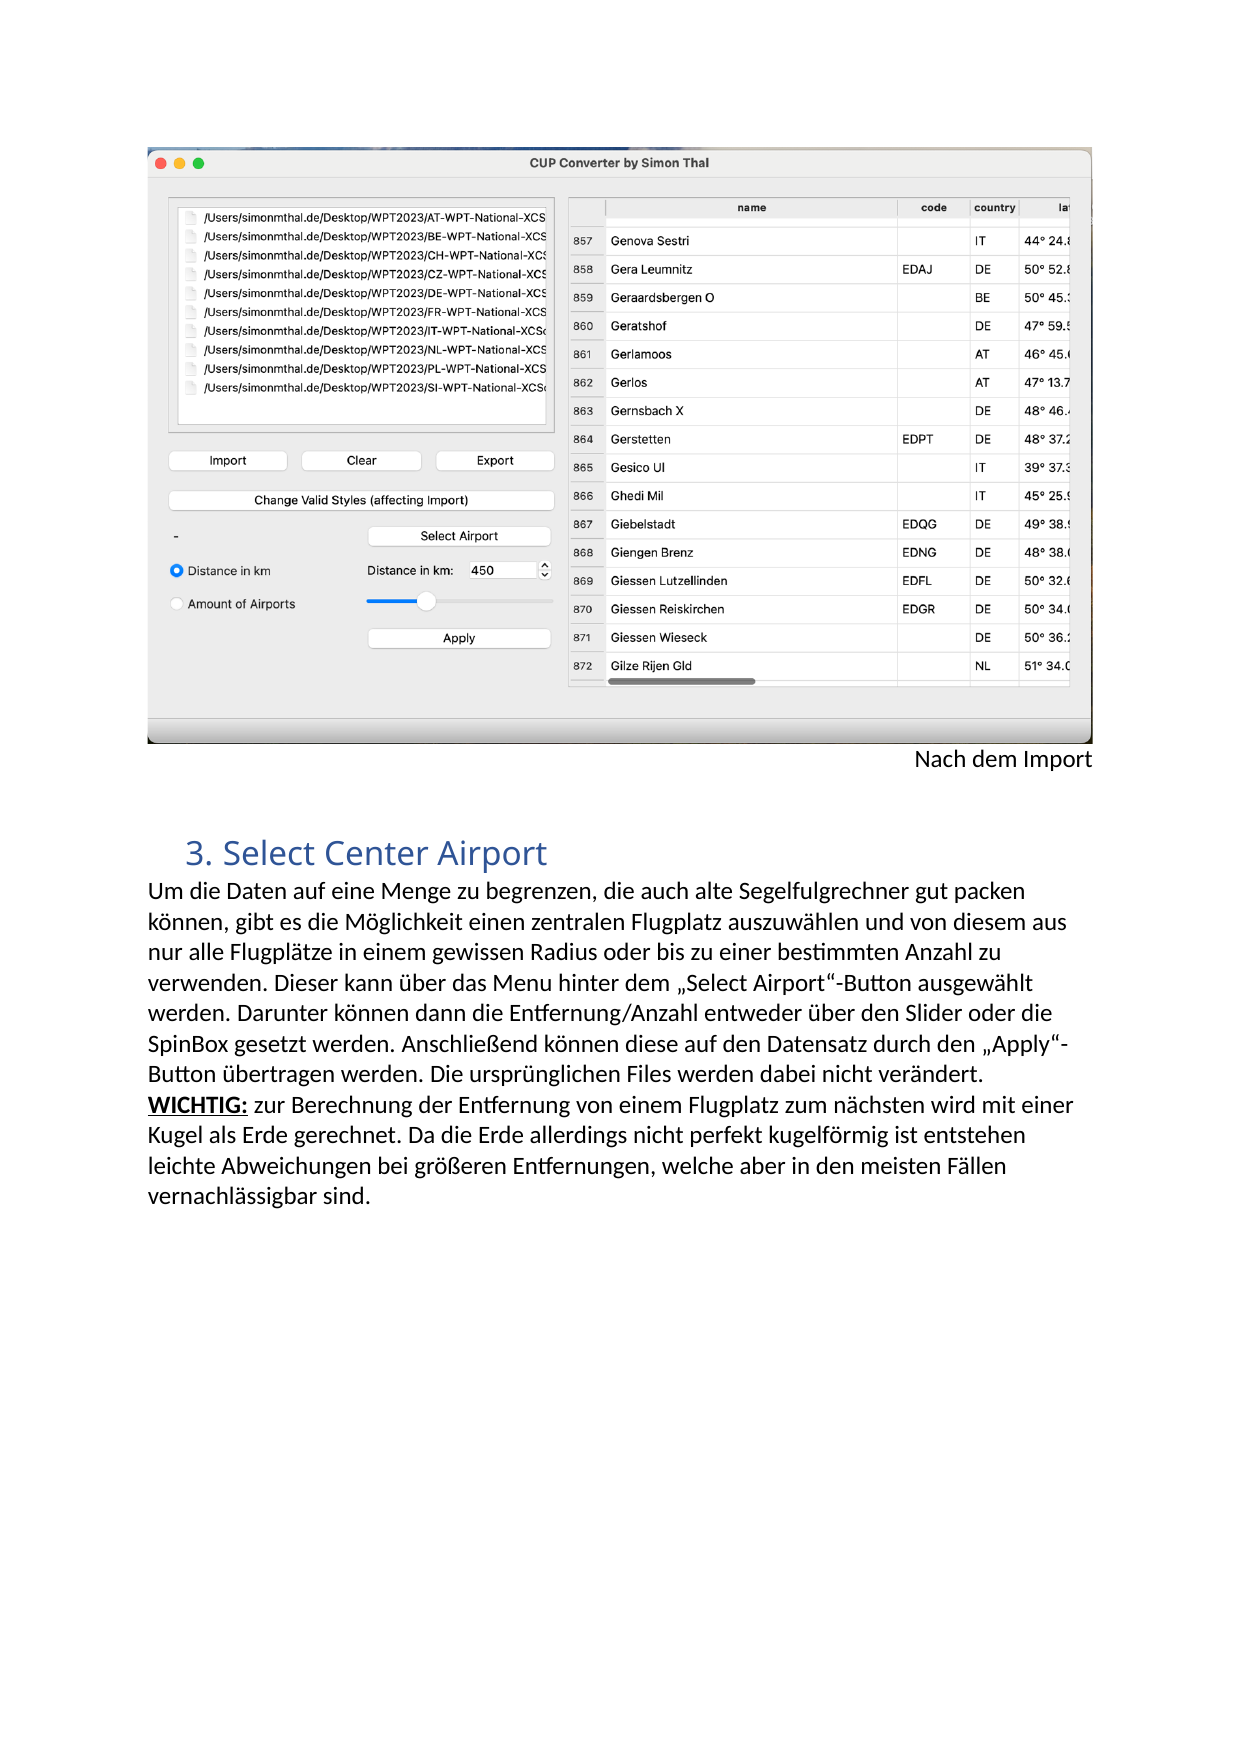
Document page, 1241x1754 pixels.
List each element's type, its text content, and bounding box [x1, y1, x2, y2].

text WICHTIG: zur Berechnung der Entfernung von einem Flugplatz zum nächsten wird mit einer Kugel als Erde gerechnet. Da die Erde allerdings nicht perfekt kugelförmig ist entstehen leichte Abweichungen bei größeren Entfernungen, welche aber in den meisten Fällen vernachlässigbar sind. [148, 1089, 1093, 1211]
picture [147, 147, 1093, 744]
subtitle Select Center Airport [185, 830, 1093, 875]
text Um die Daten auf eine Menge zu begrenzen, die auch alte Segelfulgrechner gut packen können, gibt es die Möglichkeit einen zentralen Flugplatz auszuwählen und von diesem aus nur alle Flugplätze in einem gewissen Radius oder bis zu einer bestimmten Anzahl zu verwenden. Dieser kann über das Menu hinter dem „Select Airport“-Button ausgewählt werden. Darunter können dann die Entfernung/Anzahl entweder über den Slider oder die SpinBox gesetzt werden. Anschließend können diese auf den Datensatz durch den „Apply“-Button übertragen werden. Die ursprünglichen Files werden dabei nicht verändert. [148, 875, 1093, 1089]
text Nach dem Import [148, 744, 1093, 774]
